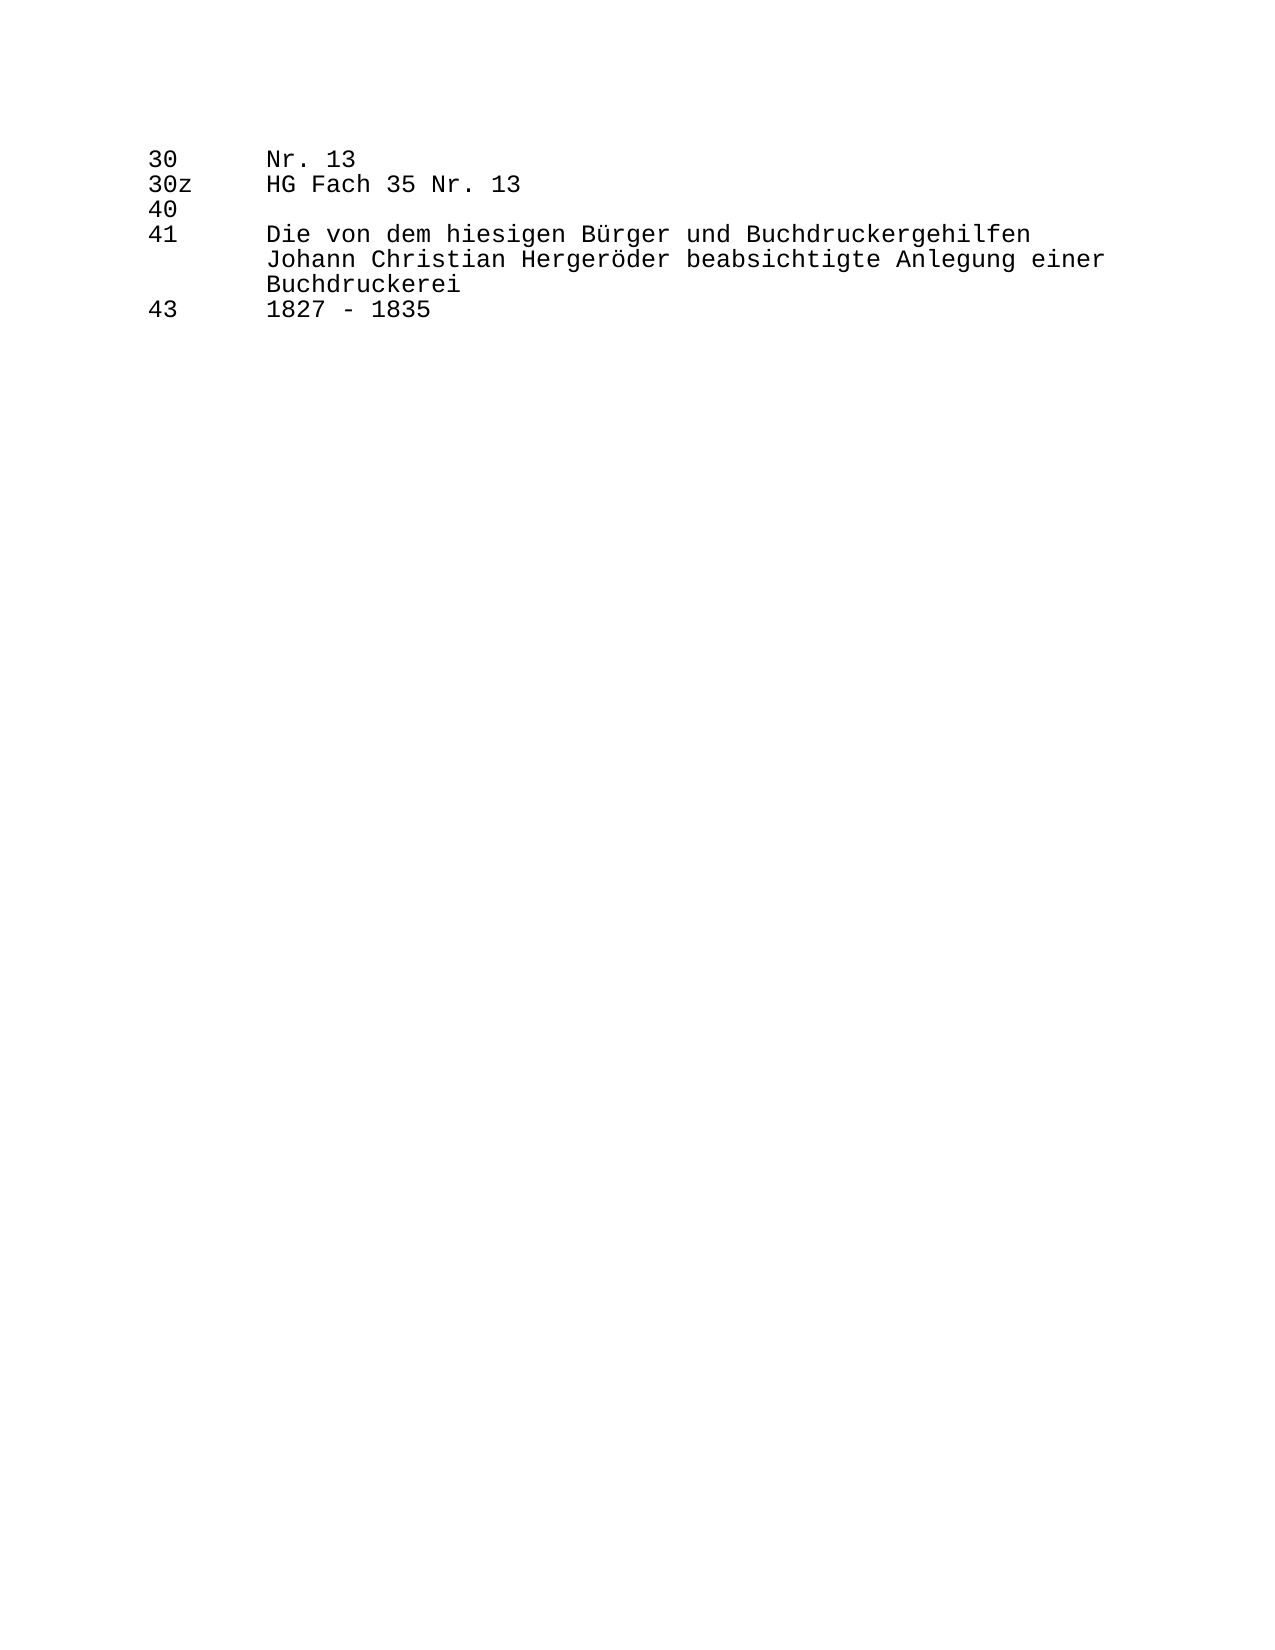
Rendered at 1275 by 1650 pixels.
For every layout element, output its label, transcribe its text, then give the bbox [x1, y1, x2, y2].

text 43 1827 - 1835 [148, 298, 1127, 323]
text 30z HG Fach 35 Nr. 13 [148, 173, 1127, 198]
text 40 <-> [148, 198, 1127, 223]
text 30 Nr. 13 [148, 148, 1127, 173]
text 41 Die von dem hiesigen p[7{Bürger} und 5{Buchdruckergehilfe}n 2{Johann Christian} 1{Hergeröder}]p beabsichtigte Anlegung einer s[Buchdruckerei]s [148, 223, 1127, 298]
